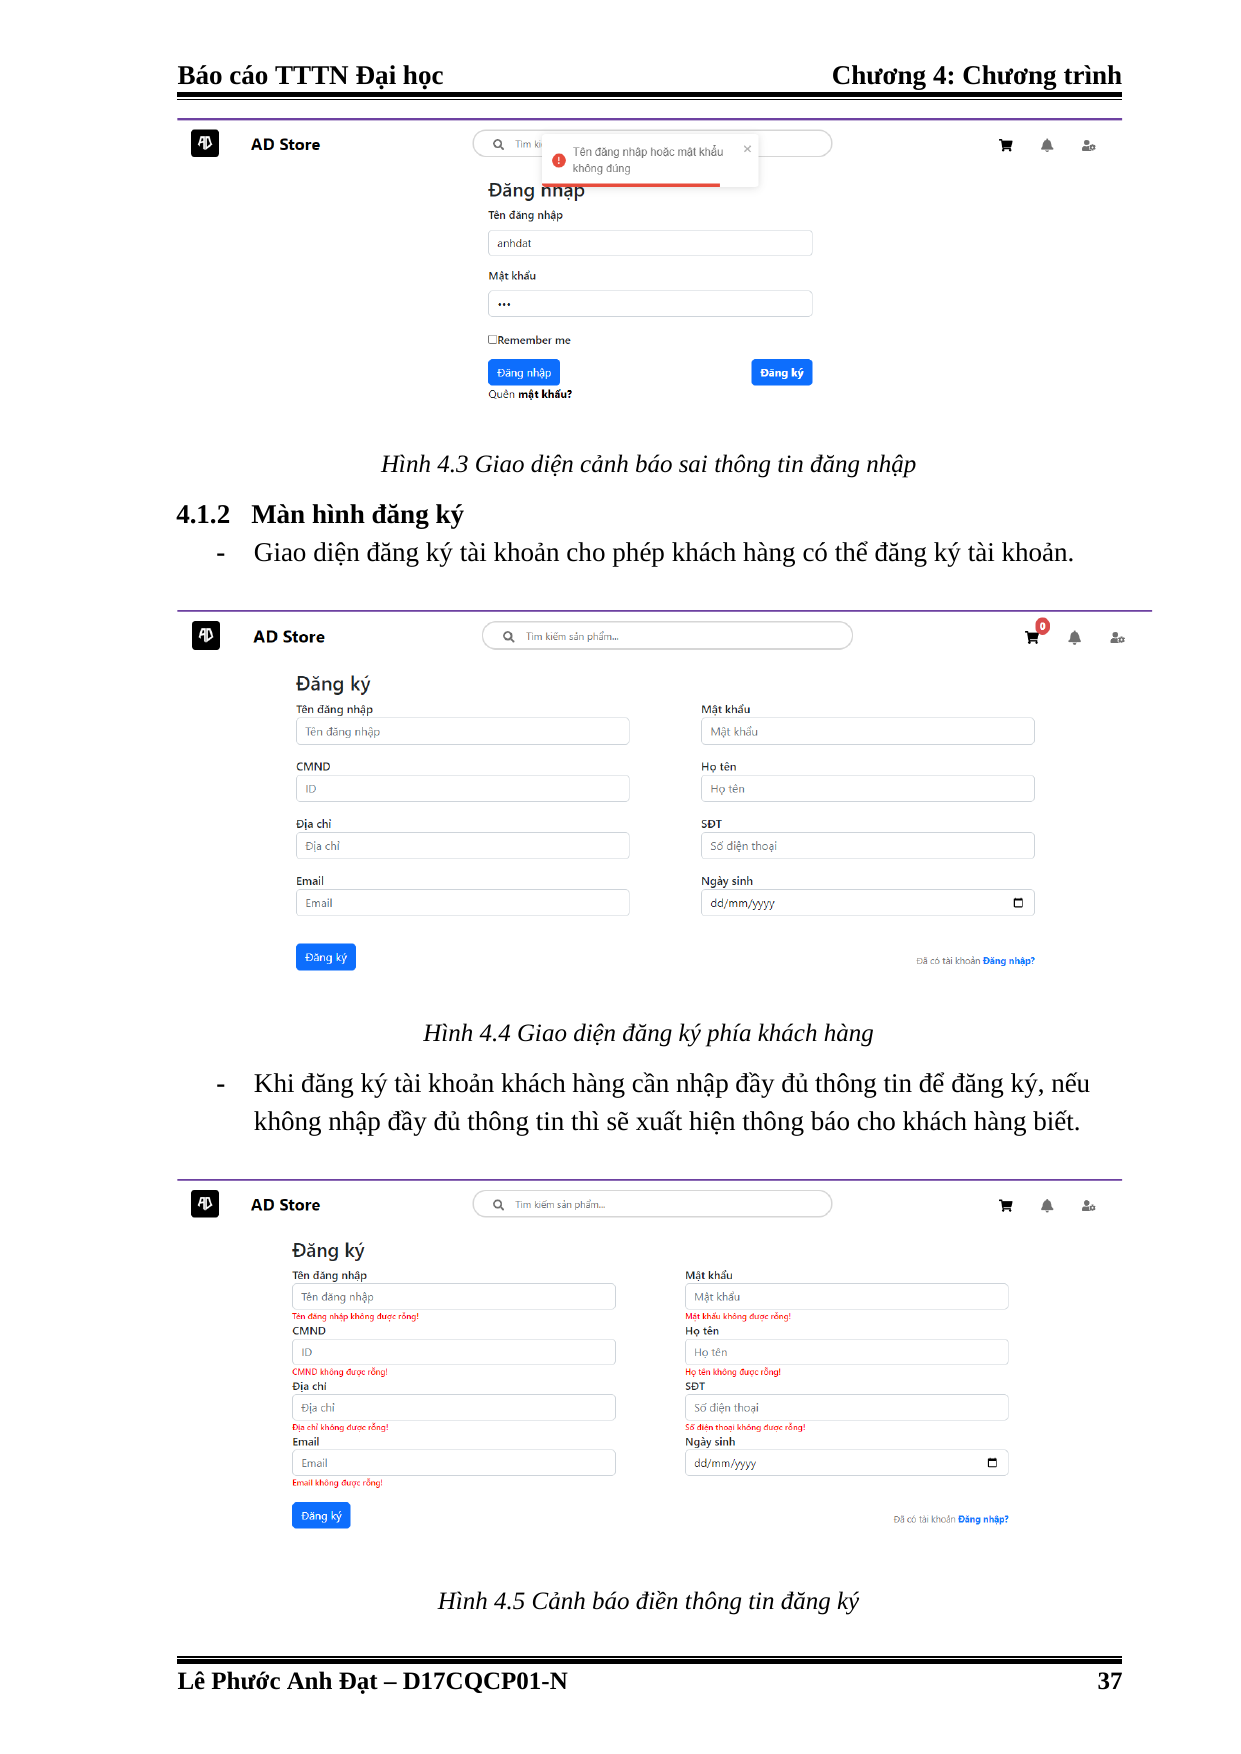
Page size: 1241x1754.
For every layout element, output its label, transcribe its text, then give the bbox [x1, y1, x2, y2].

picture [177, 1179, 1123, 1574]
picture [177, 610, 1153, 1006]
list Màn hình đăng ký [176, 499, 1122, 530]
list Giao diện đăng ký tài khoản cho phép khách hàng có thể đăng ký tài khoản. [216, 536, 1122, 567]
picture [177, 118, 1123, 437]
list Khi đăng ký tài khoản khách hàng cần nhập đầy đủ thông tin để đăng ký, nếu không nhập đầy đủ thông tin thì sẽ xuất hiện thông báo cho khách hàng biết. [216, 1067, 1122, 1136]
text Hình 4.5 Cảnh báo điền thông tin đăng ký [177, 1586, 1122, 1614]
text Hình 4.4 Giao diện đăng ký phía khách hàng [177, 1018, 1122, 1047]
text Hình 4.3 Giao diện cảnh báo sai thông tin đăng nhập [177, 449, 1122, 478]
